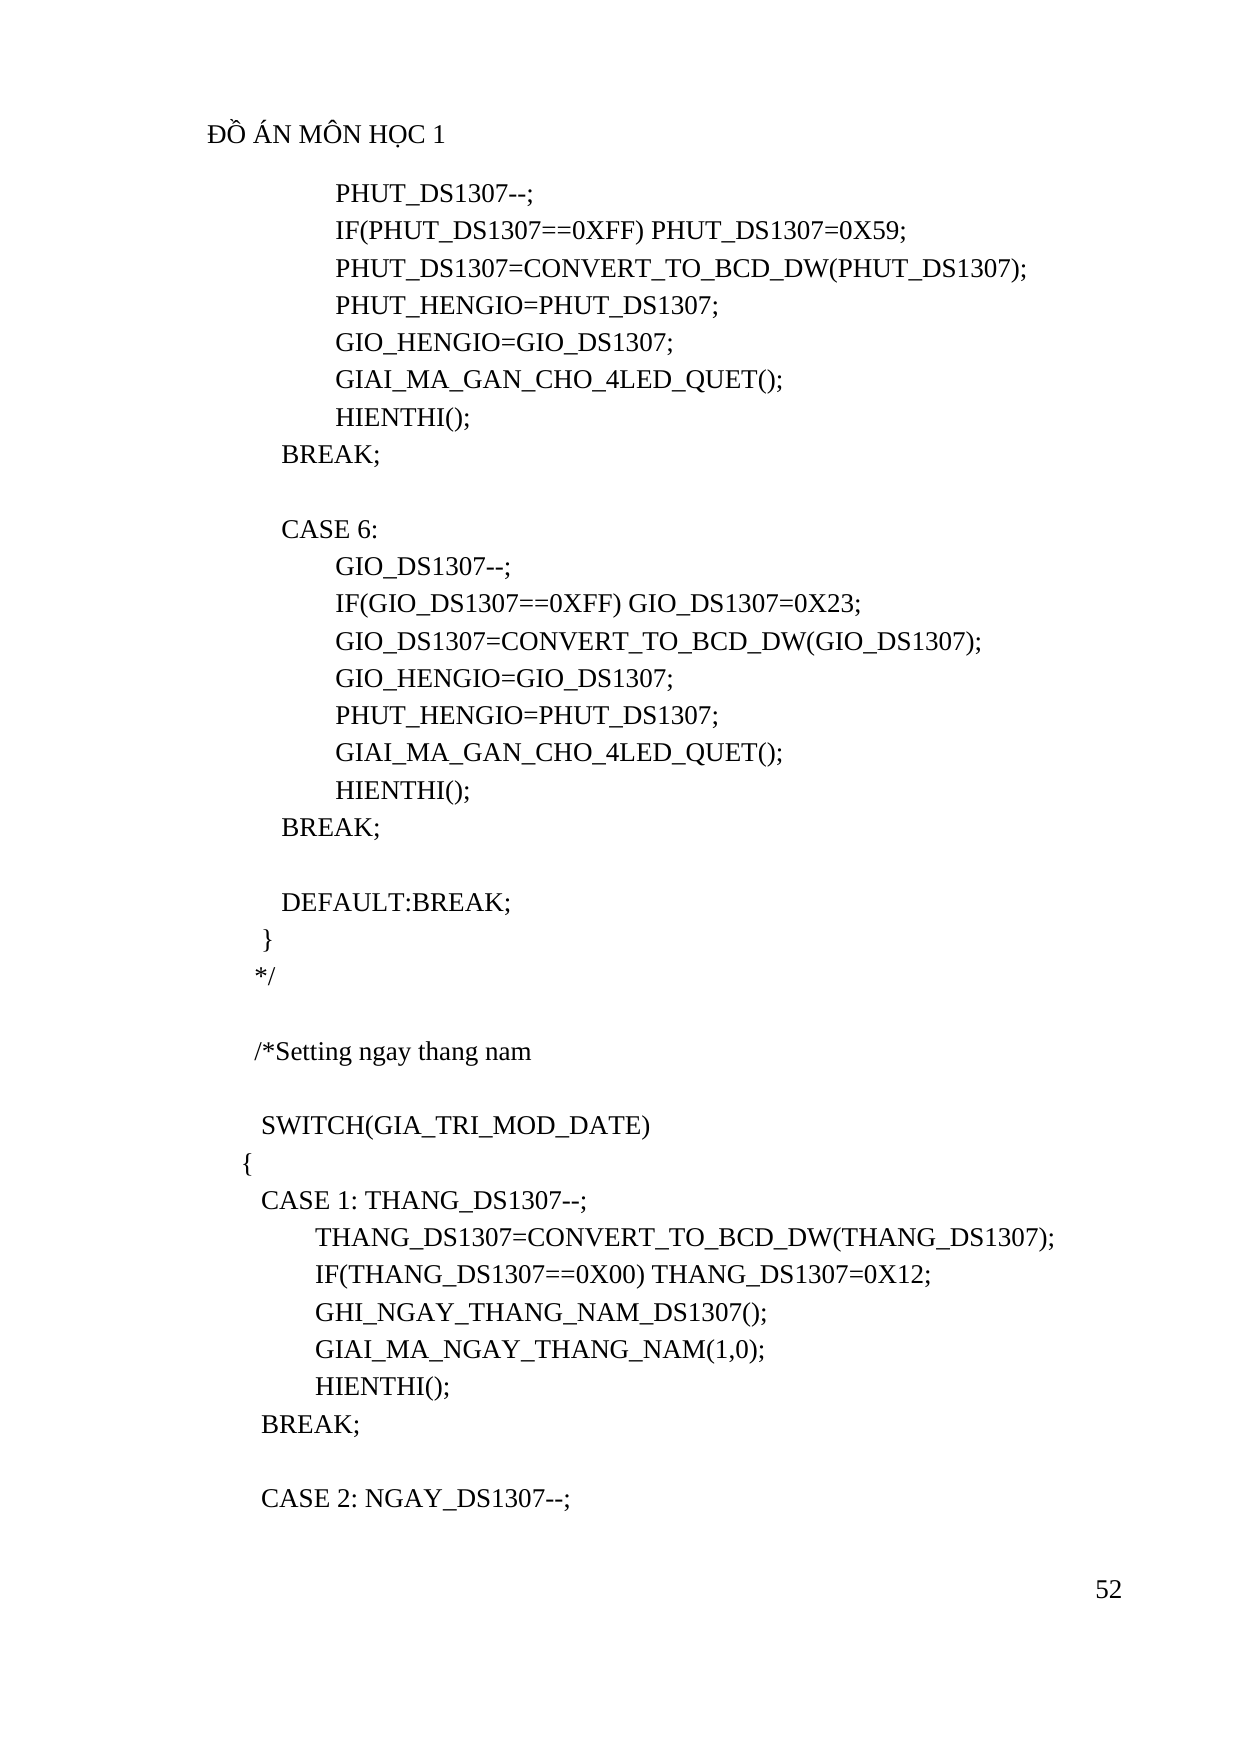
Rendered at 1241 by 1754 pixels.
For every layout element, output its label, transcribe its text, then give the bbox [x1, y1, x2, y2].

text IF(PHUT_DS1307==0XFF) PHUT_DS1307=0X59; [207, 214, 1122, 246]
text { [207, 1147, 1122, 1178]
text */ [207, 960, 1122, 991]
text CASE 2: NGAY_DS1307--; [207, 1482, 1122, 1513]
text IF(GIO_DS1307==0XFF) GIO_DS1307=0X23; [207, 587, 1122, 618]
text DEFAULT:BREAK; [207, 886, 1122, 917]
text PHUT_DS1307=CONVERT_TO_BCD_DW(PHUT_DS1307); [207, 252, 1122, 283]
text HIENTHI(); [207, 774, 1122, 805]
text GIAI_MA_NGAY_THANG_NAM(1,0); [207, 1333, 1122, 1364]
text GIO_DS1307=CONVERT_TO_BCD_DW(GIO_DS1307); [207, 625, 1122, 656]
text HIENTHI(); [207, 401, 1122, 432]
text CASE 1: THANG_DS1307--; [207, 1184, 1122, 1215]
text GIAI_MA_GAN_CHO_4LED_QUET(); [207, 364, 1122, 395]
text HIENTHI(); [207, 1371, 1122, 1402]
text IF(THANG_DS1307==0X00) THANG_DS1307=0X12; [207, 1259, 1122, 1290]
text GHI_NGAY_THANG_NAM_DS1307(); [207, 1296, 1122, 1327]
text SWITCH(GIA_TRI_MOD_DATE) [207, 1109, 1122, 1141]
text GIAI_MA_GAN_CHO_4LED_QUET(); [207, 737, 1122, 768]
text THANG_DS1307=CONVERT_TO_BCD_DW(THANG_DS1307); [207, 1221, 1122, 1252]
text BREAK; [207, 438, 1122, 469]
text } [207, 923, 1122, 954]
text PHUT_DS1307--; [207, 177, 1122, 208]
text GIO_HENGIO=GIO_DS1307; [207, 662, 1122, 693]
text BREAK; [207, 1408, 1122, 1439]
text GIO_DS1307--; [207, 550, 1122, 581]
text PHUT_HENGIO=PHUT_DS1307; [207, 699, 1122, 730]
text PHUT_HENGIO=PHUT_DS1307; [207, 289, 1122, 320]
text /*Setting ngay thang nam [207, 1035, 1122, 1066]
text GIO_HENGIO=GIO_DS1307; [207, 326, 1122, 357]
text BREAK; [207, 811, 1122, 842]
text CASE 6: [207, 513, 1122, 544]
